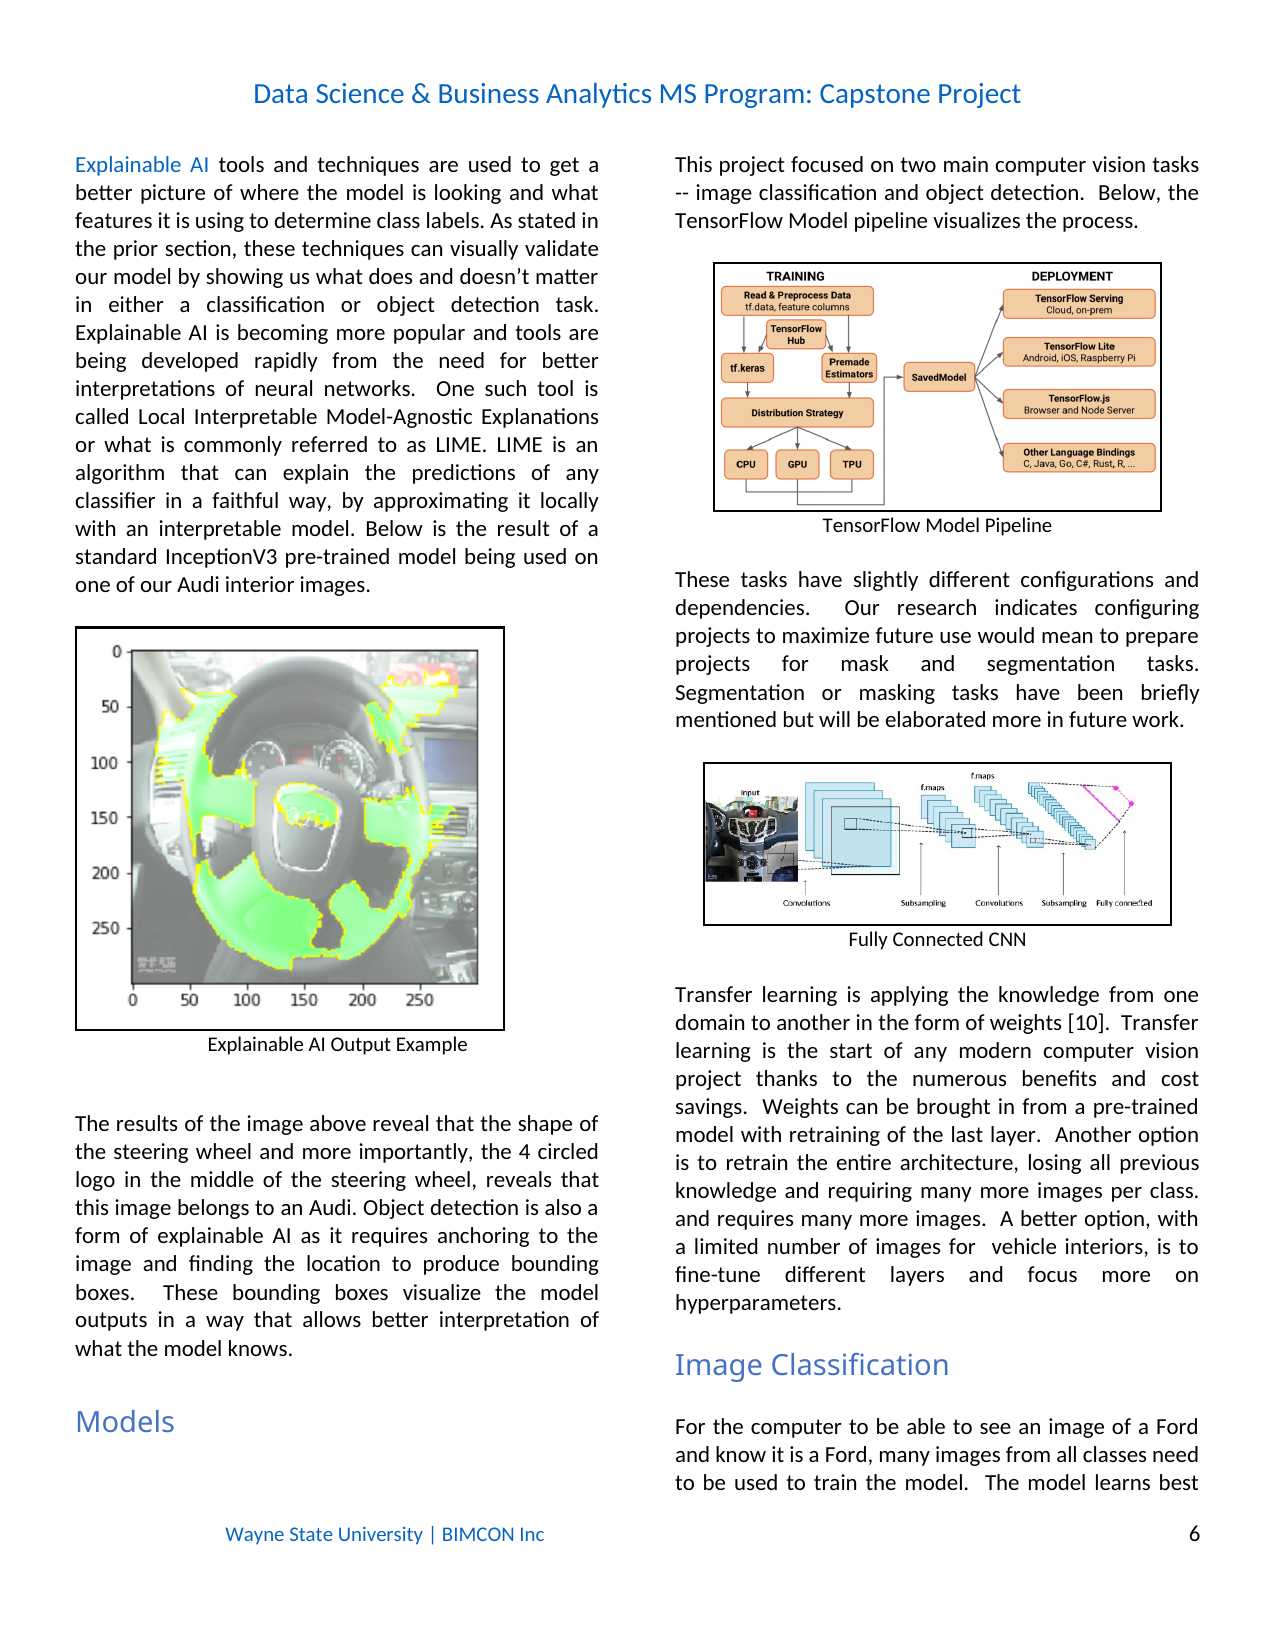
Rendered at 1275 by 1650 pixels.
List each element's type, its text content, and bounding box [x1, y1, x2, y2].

text TensorFlow Model Pipeline [675, 512, 1200, 537]
text These tasks have slightly different configurations and dependencies. Our research indicates configuring projects to maximize future use would mean to prepare projects for mask and segmentation tasks. Segmentation or masking tasks have been briefly mentioned but will be elaborated more in future work. [675, 566, 1200, 734]
text Transfer learning is applying the knowledge from one domain to another in the form of weights [10]. Transfer learning is the start of any modern computer vision project thanks to the numerous benefits and cost savings. Weights can be brought in from a pre-trained model with retraining of the last layer. Another option is to retrain the entire architecture, losing all previous knowledge and requiring many more images per class. and requires many more images. A better option, with a limited number of images for vehicle interiors, is to fine-tune different layers and focus more on hyperparameters. [675, 980, 1200, 1316]
subtitle Image Classification [675, 1344, 1200, 1384]
text Explainable AI Output Example [75, 1031, 600, 1057]
picture [715, 264, 1160, 510]
picture [77, 629, 503, 1029]
text Explainable AI tools and techniques are used to get a better picture of where the model is looking and what features it is using to determine class labels. As stated in the prior section, these techniques can visually validate our model by showing us what does and doesn’t matter in either a classification or object detection task. Explainable AI is becoming more popular and tools are being developed rapidly from the need for better interpretations of neural networks. One such tool is called Local Interpretable Model-Agnostic Explanations or what is commonly referred to as LIME. LIME is an algorithm that can explain the predictions of any classifier in a faithful way, by approximating it locally with an interpretable model. Below is the result of a standard InceptionV3 pre-trained model being used on one of our Audi interior images. [75, 150, 600, 598]
text The results of the image above reveal that the shape of the steering wheel and more importantly, the 4 circled logo in the middle of the steering wheel, reveals that this image belongs to an Audi. Object detection is also a form of explainable AI as it requires anchoring to the image and finding the location to produce bounding boxes. These bounding boxes visualize the model outputs in a way that allows better interpretation of what the model knows. [75, 1109, 600, 1362]
text This project focused on two main computer vision tasks -- image classification and object detection. Below, the TensorFlow Model pipeline visualizes the process. [675, 150, 1200, 234]
text Fully Connected CNN [675, 926, 1200, 952]
picture [705, 764, 1170, 924]
subtitle Models [75, 1401, 600, 1441]
